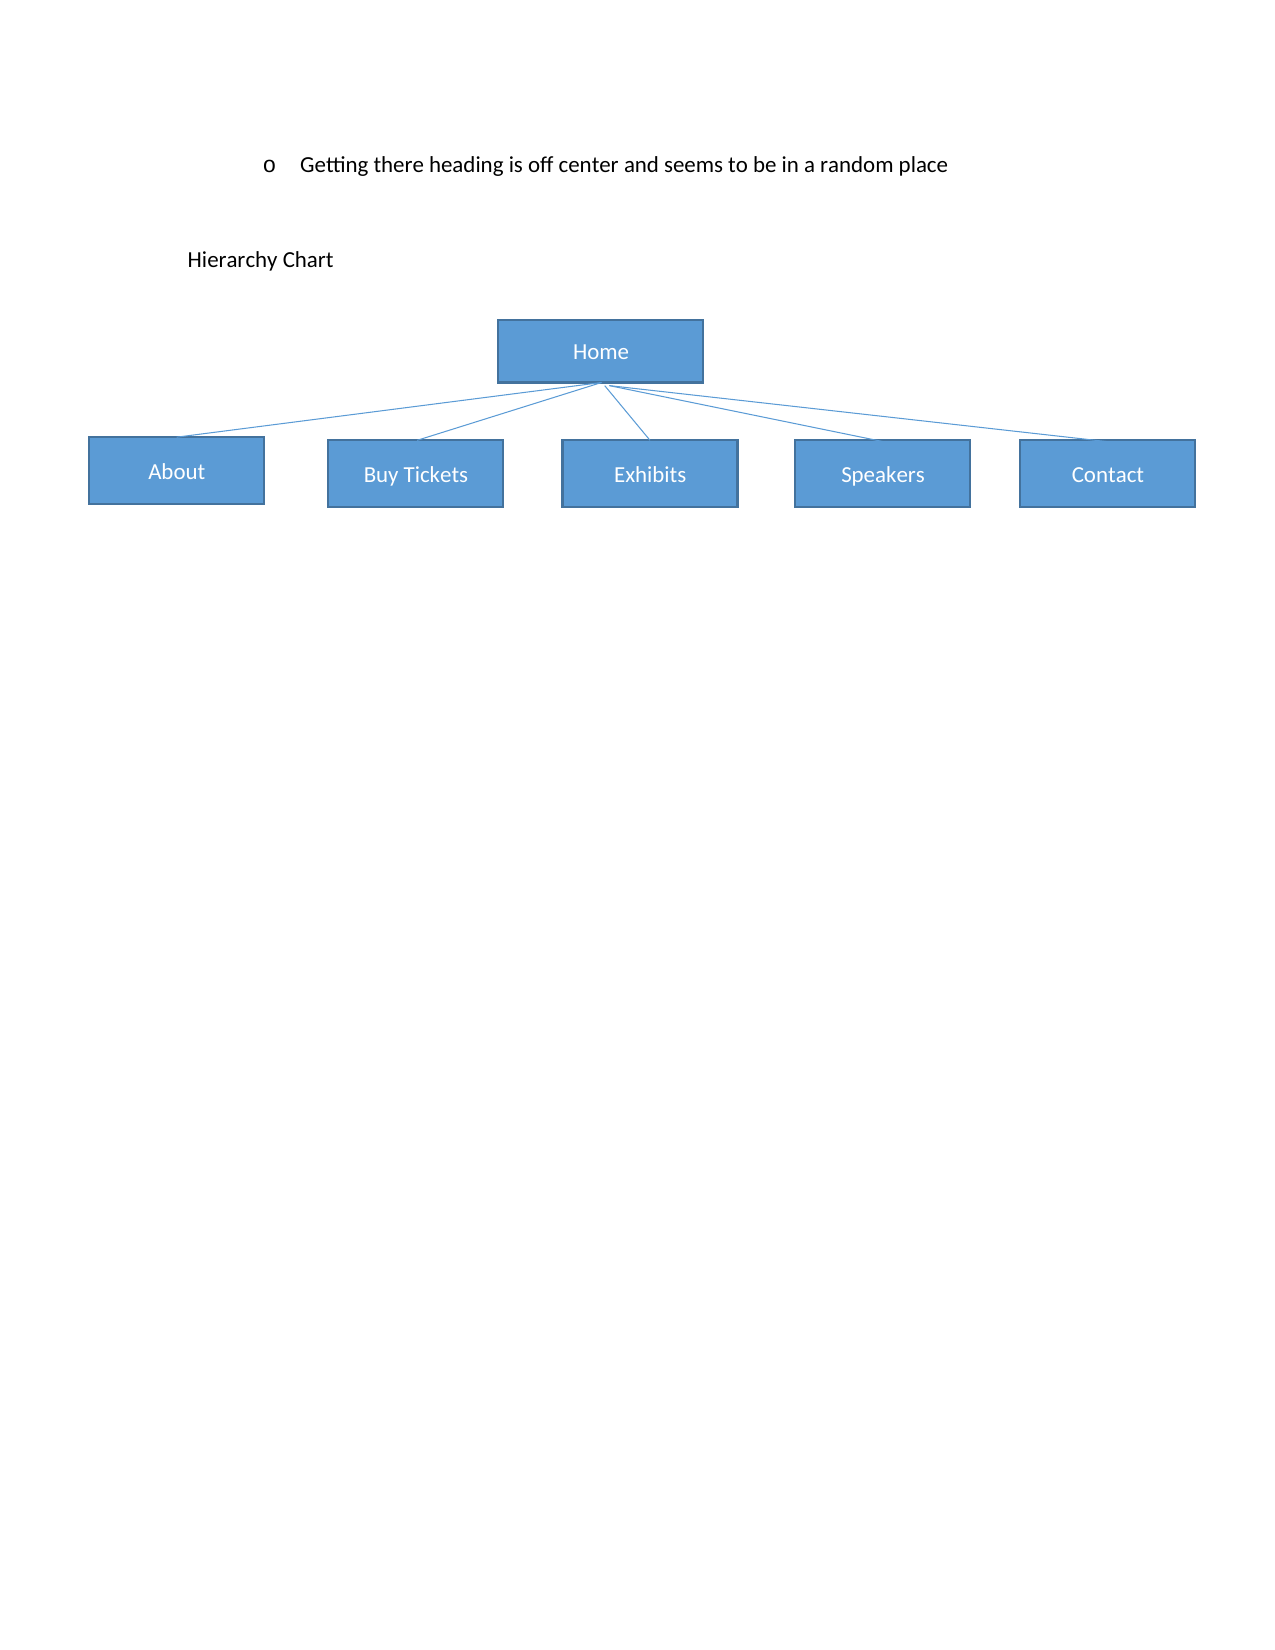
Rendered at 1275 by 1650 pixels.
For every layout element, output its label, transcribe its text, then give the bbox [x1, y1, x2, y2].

list Getting there heading is off center and seems to be in a random place [262, 150, 1125, 179]
text Hierarchy Chart [187, 245, 1125, 273]
